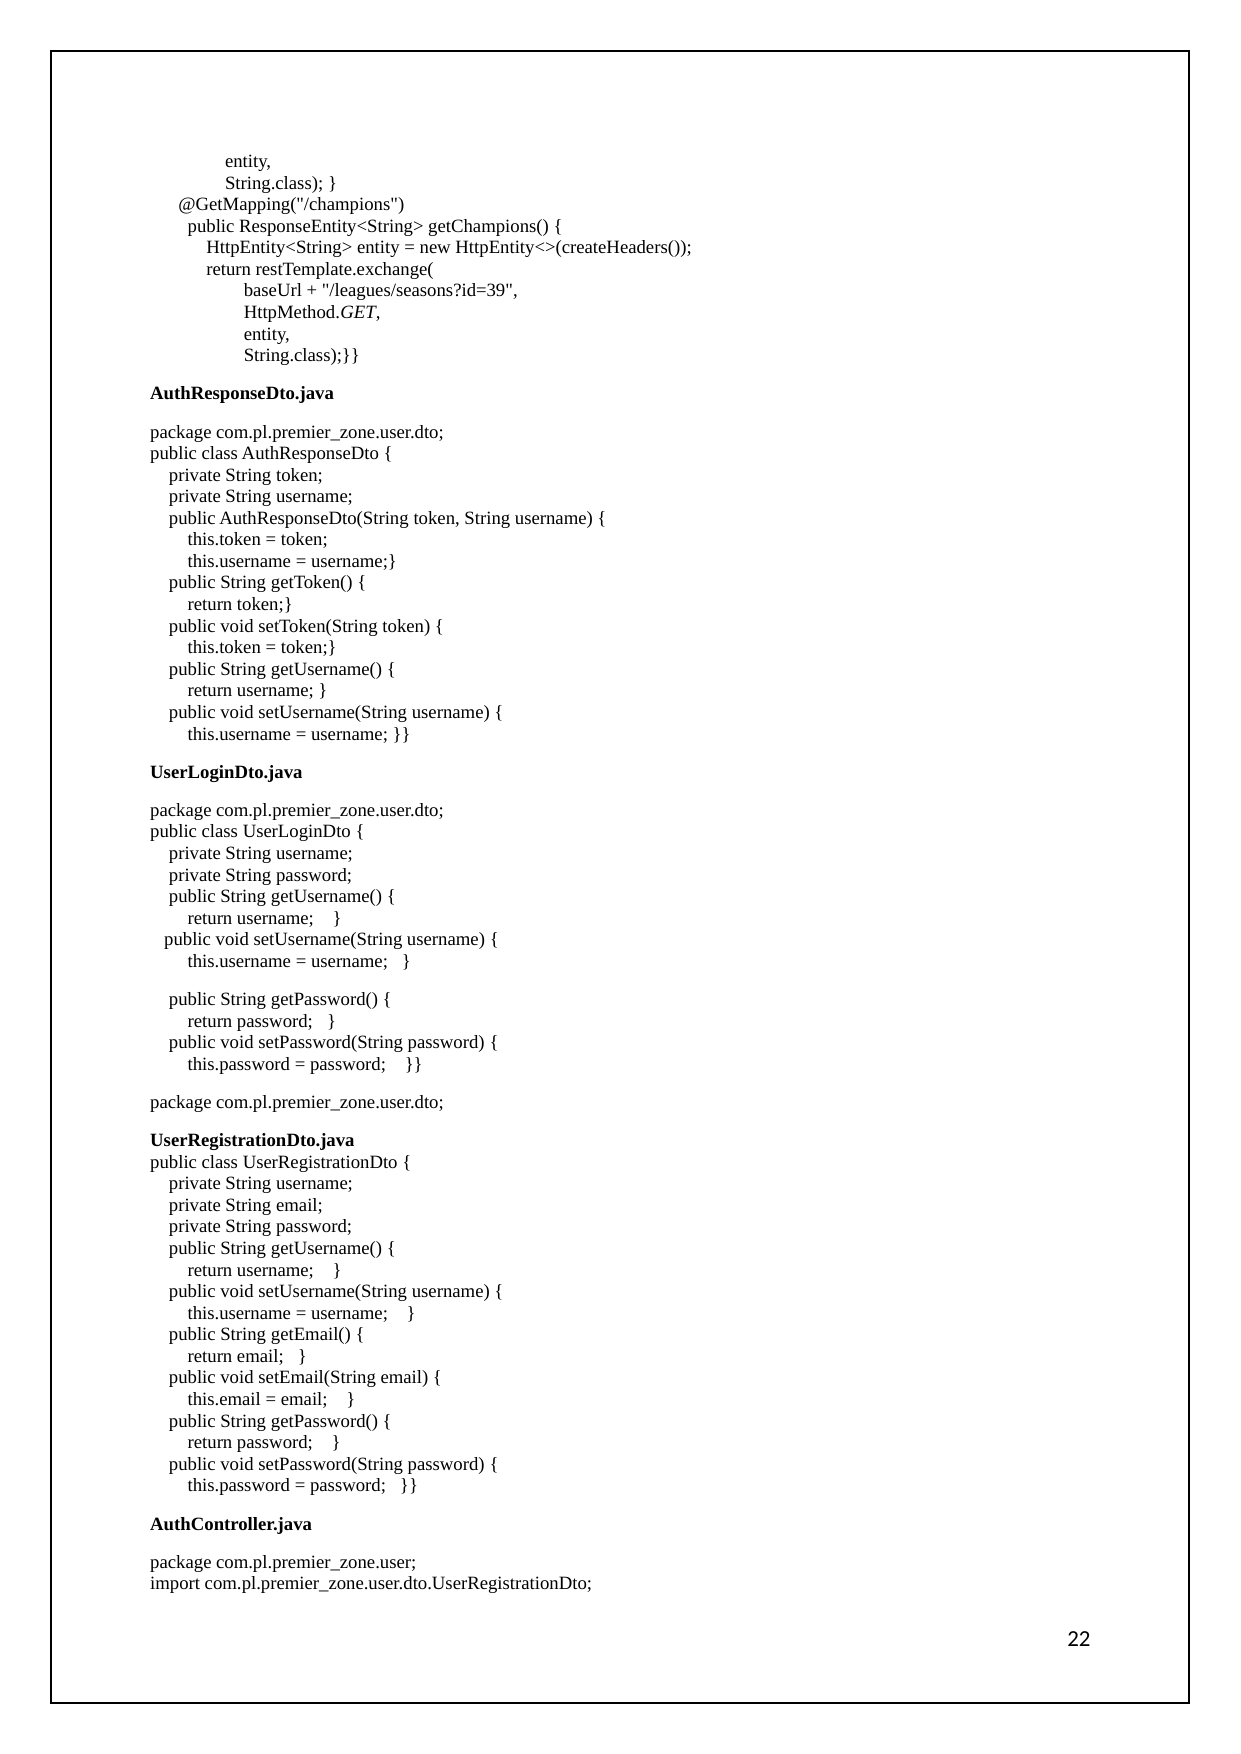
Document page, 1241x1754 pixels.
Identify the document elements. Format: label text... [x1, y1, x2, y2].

text UserLoginDto.java [150, 761, 1090, 782]
text package com.pl.premier_zone.user.dto; [150, 1091, 1090, 1112]
text package com.pl.premier_zone.user.dto; public class UserLoginDto { private String username; private String password; public String getUsername() { return username; } public void setUsername(String username) { this.username = username; } [150, 799, 1090, 971]
text package com.pl.premier_zone.user.dto; public class AuthResponseDto { private String token; private String username; public AuthResponseDto(String token, String username) { this.token = token; this.username = username;} public String getToken() { return token;} public void setToken(String token) { this.token = token;} public String getUsername() { return username; } public void setUsername(String username) { this.username = username; }} [150, 421, 1090, 744]
text UserRegistrationDto.java public class UserRegistrationDto { private String username; private String email; private String password; public String getUsername() { return username; } public void setUsername(String username) { this.username = username; } public String getEmail() { return email; } public void setEmail(String email) { this.email = email; } public String getPassword() { return password; } public void setPassword(String password) { this.password = password; }} [150, 1129, 1090, 1496]
text AuthResponseDto.java [150, 382, 1090, 404]
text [150, 1551, 1090, 1594]
text public String getPassword() { return password; } public void setPassword(String password) { this.password = password; }} [150, 988, 1090, 1074]
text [150, 150, 1090, 366]
text AuthController.java [150, 1512, 1090, 1534]
